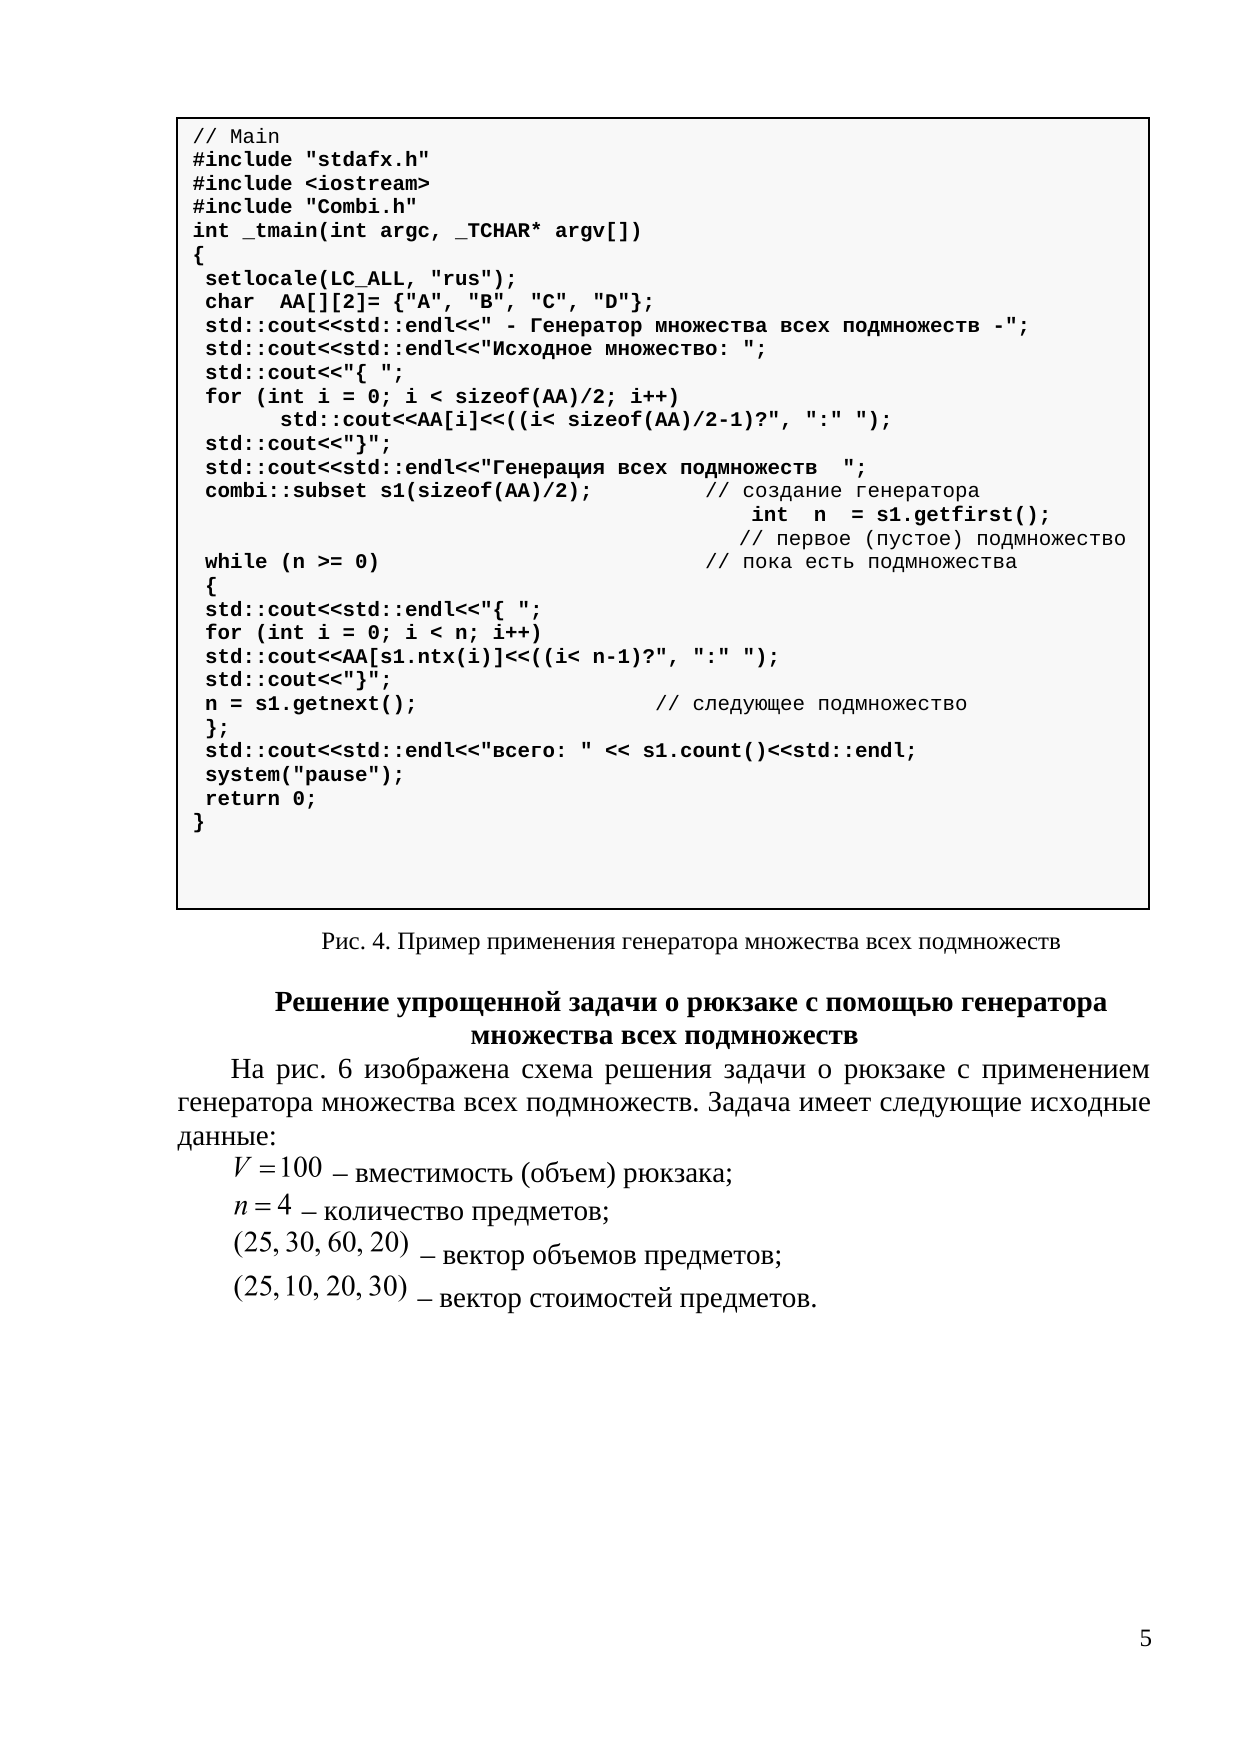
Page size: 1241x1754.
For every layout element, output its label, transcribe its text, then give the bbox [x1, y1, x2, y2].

picture [230, 1151, 326, 1183]
text – количество предметов; [177, 1189, 1152, 1227]
text – вектор объемов предметов; [177, 1227, 1152, 1270]
picture [230, 1270, 410, 1308]
text – вместимость (объем) рюкзака; [177, 1152, 1152, 1189]
text Рис. 4. Пример применения генератора множества всех подмножеств [177, 926, 1152, 955]
picture [230, 1189, 295, 1221]
picture [230, 1226, 414, 1264]
text – вектор стоимостей предметов. [177, 1270, 1152, 1314]
text На рис. 6 изображена схема решения задачи о рюкзаке с применением генератора множества всех подмножеств. Задача имеет следующие исходные данные: [177, 1051, 1152, 1152]
text Решение упрощенной задачи о рюкзаке с помощью генератора множества всех подмножеств [177, 984, 1152, 1051]
